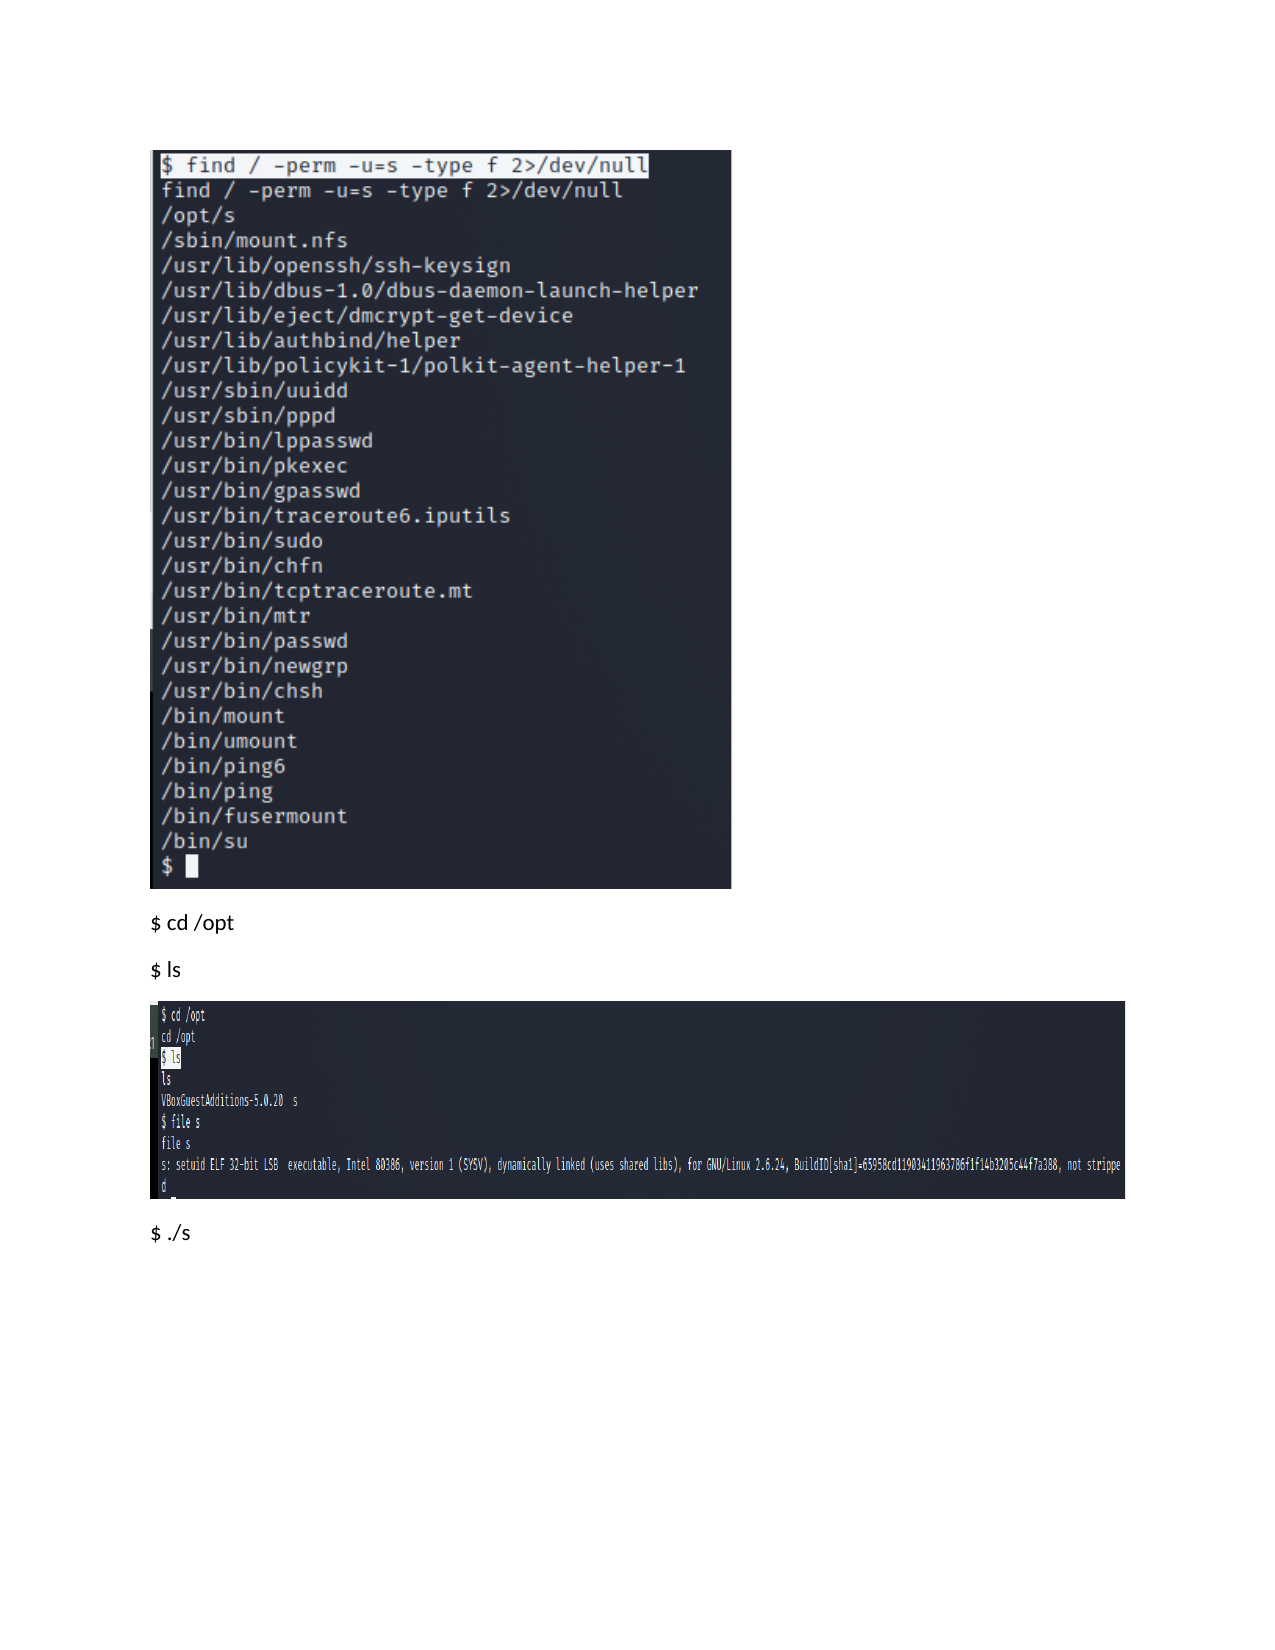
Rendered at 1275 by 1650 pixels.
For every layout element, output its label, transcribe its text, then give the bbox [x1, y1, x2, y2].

picture [150, 150, 732, 889]
text $ ls [150, 955, 1125, 983]
text $ cd /opt [150, 908, 1125, 936]
text $ ./s [150, 1218, 1125, 1246]
picture [150, 1001, 1125, 1199]
